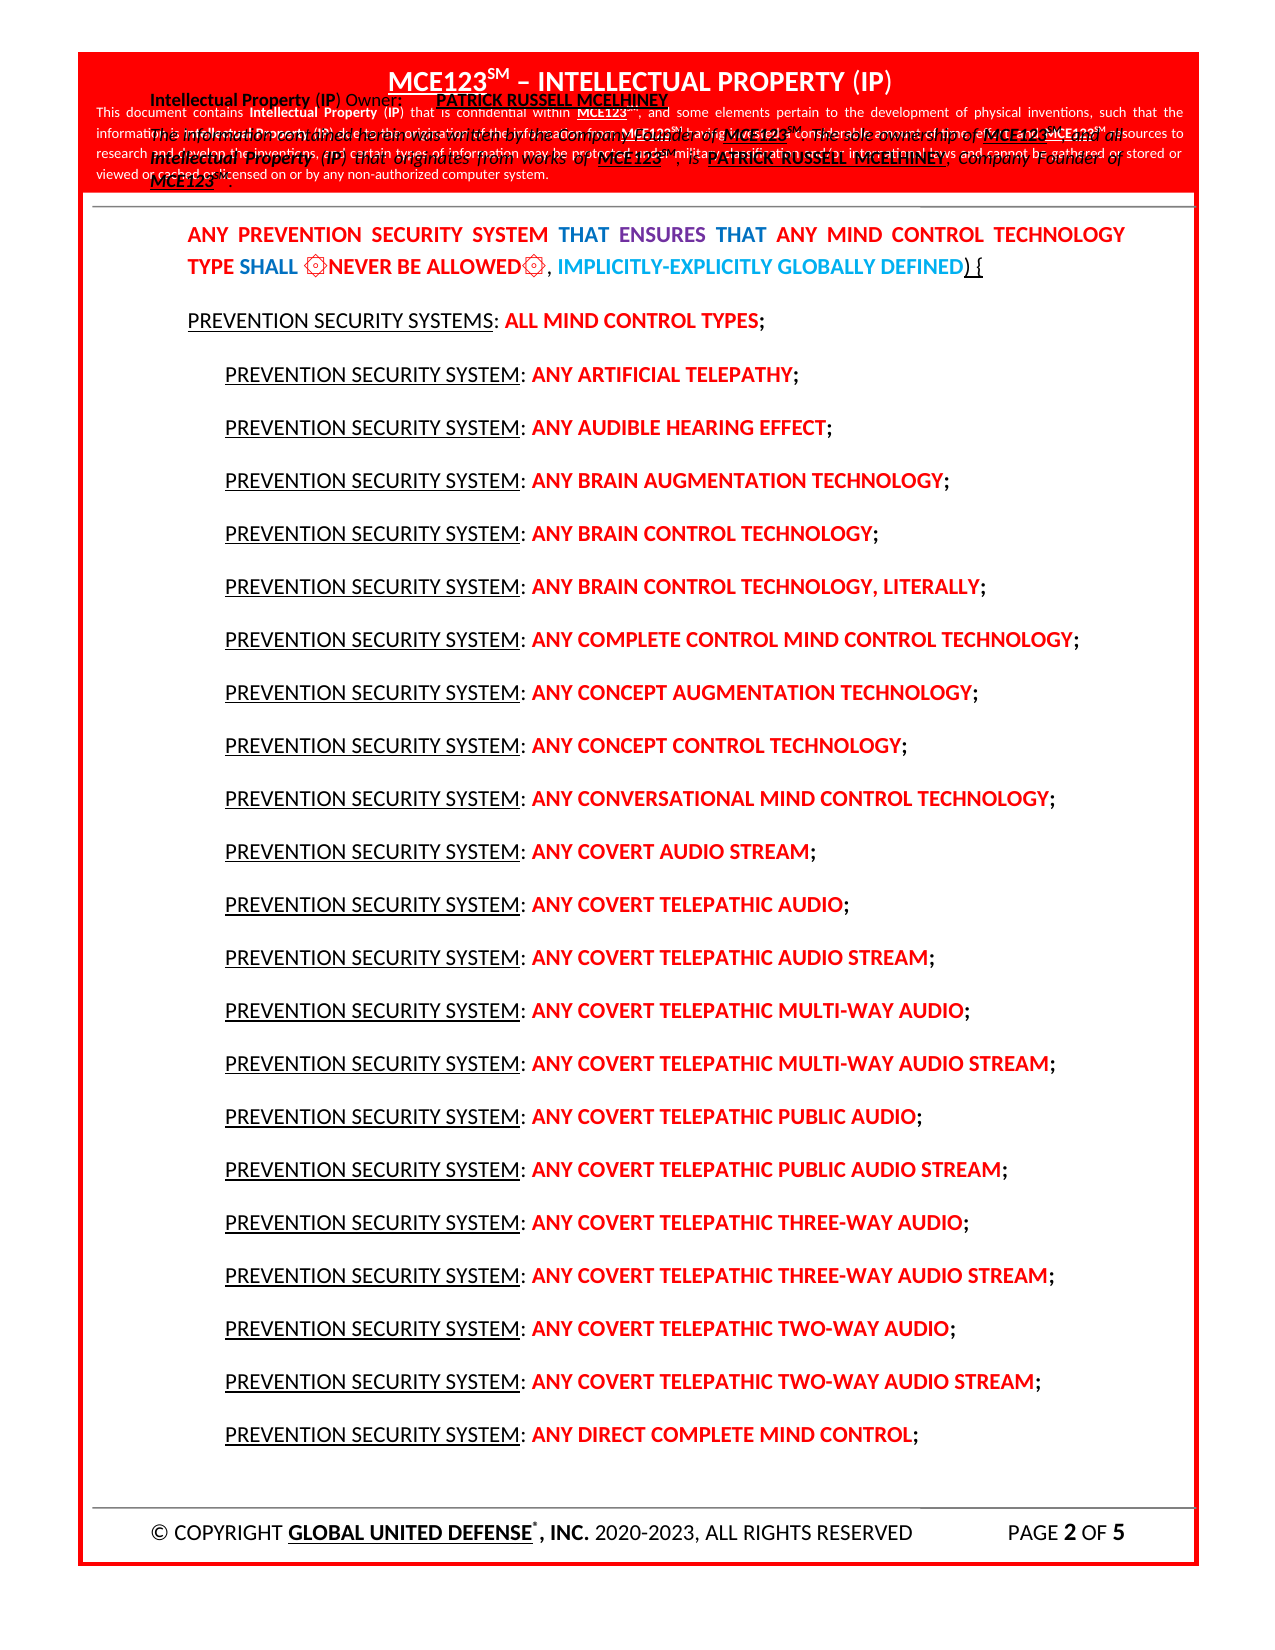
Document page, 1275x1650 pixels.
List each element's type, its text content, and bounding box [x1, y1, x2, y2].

text PREVENTION SECURITY SYSTEM: ANY COMPLETE CONTROL MIND CONTROL TECHNOLOGY; [187, 625, 1125, 653]
text PREVENTION SECURITY SYSTEM: ANY CONCEPT AUGMENTATION TECHNOLOGY; [187, 678, 1125, 706]
text PREVENTION SECURITY SYSTEM: ANY AUDIBLE HEARING EFFECT; [187, 413, 1125, 441]
text PREVENTION SECURITY SYSTEM: ANY ARTIFICIAL TELEPATHY; [187, 360, 1125, 388]
text PREVENTION SECURITY SYSTEM: ANY COVERT TELEPATHIC THREE-WAY AUDIO STREAM; [187, 1261, 1125, 1289]
text PREVENTION SECURITY SYSTEM: ANY BRAIN CONTROL TECHNOLOGY; [187, 519, 1125, 547]
text PREVENTION SECURITY SYSTEMS: ALL MIND CONTROL TYPES; [187, 307, 1125, 335]
text PREVENTION SECURITY SYSTEM: ANY CONCEPT CONTROL TECHNOLOGY; [187, 731, 1125, 759]
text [150, 220, 1125, 281]
text PREVENTION SECURITY SYSTEM: ANY COVERT TELEPATHIC TWO-WAY AUDIO STREAM; [187, 1367, 1125, 1395]
text PREVENTION SECURITY SYSTEM: ANY COVERT TELEPATHIC AUDIO STREAM; [187, 943, 1125, 971]
text PREVENTION SECURITY SYSTEM: ANY COVERT TELEPATHIC PUBLIC AUDIO; [187, 1102, 1125, 1130]
text PREVENTION SECURITY SYSTEM: ANY COVERT TELEPATHIC TWO-WAY AUDIO; [187, 1314, 1125, 1342]
text PREVENTION SECURITY SYSTEM: ANY COVERT TELEPATHIC MULTI-WAY AUDIO; [187, 996, 1125, 1024]
text PREVENTION SECURITY SYSTEM: ANY BRAIN AUGMENTATION TECHNOLOGY; [187, 466, 1125, 494]
text PREVENTION SECURITY SYSTEM: ANY COVERT TELEPATHIC PUBLIC AUDIO STREAM; [187, 1155, 1125, 1183]
text PREVENTION SECURITY SYSTEM: ANY COVERT AUDIO STREAM; [187, 837, 1125, 865]
text PREVENTION SECURITY SYSTEM: ANY COVERT TELEPATHIC MULTI-WAY AUDIO STREAM; [187, 1049, 1125, 1077]
text PREVENTION SECURITY SYSTEM: ANY CONVERSATIONAL MIND CONTROL TECHNOLOGY; [187, 784, 1125, 812]
text PREVENTION SECURITY SYSTEM: ANY COVERT TELEPATHIC THREE-WAY AUDIO; [187, 1208, 1125, 1236]
text PREVENTION SECURITY SYSTEM: ANY DIRECT COMPLETE MIND CONTROL; [187, 1420, 1125, 1448]
text PREVENTION SECURITY SYSTEM: ANY COVERT TELEPATHIC AUDIO; [187, 890, 1125, 918]
text PREVENTION SECURITY SYSTEM: ANY BRAIN CONTROL TECHNOLOGY, LITERALLY; [187, 572, 1125, 600]
